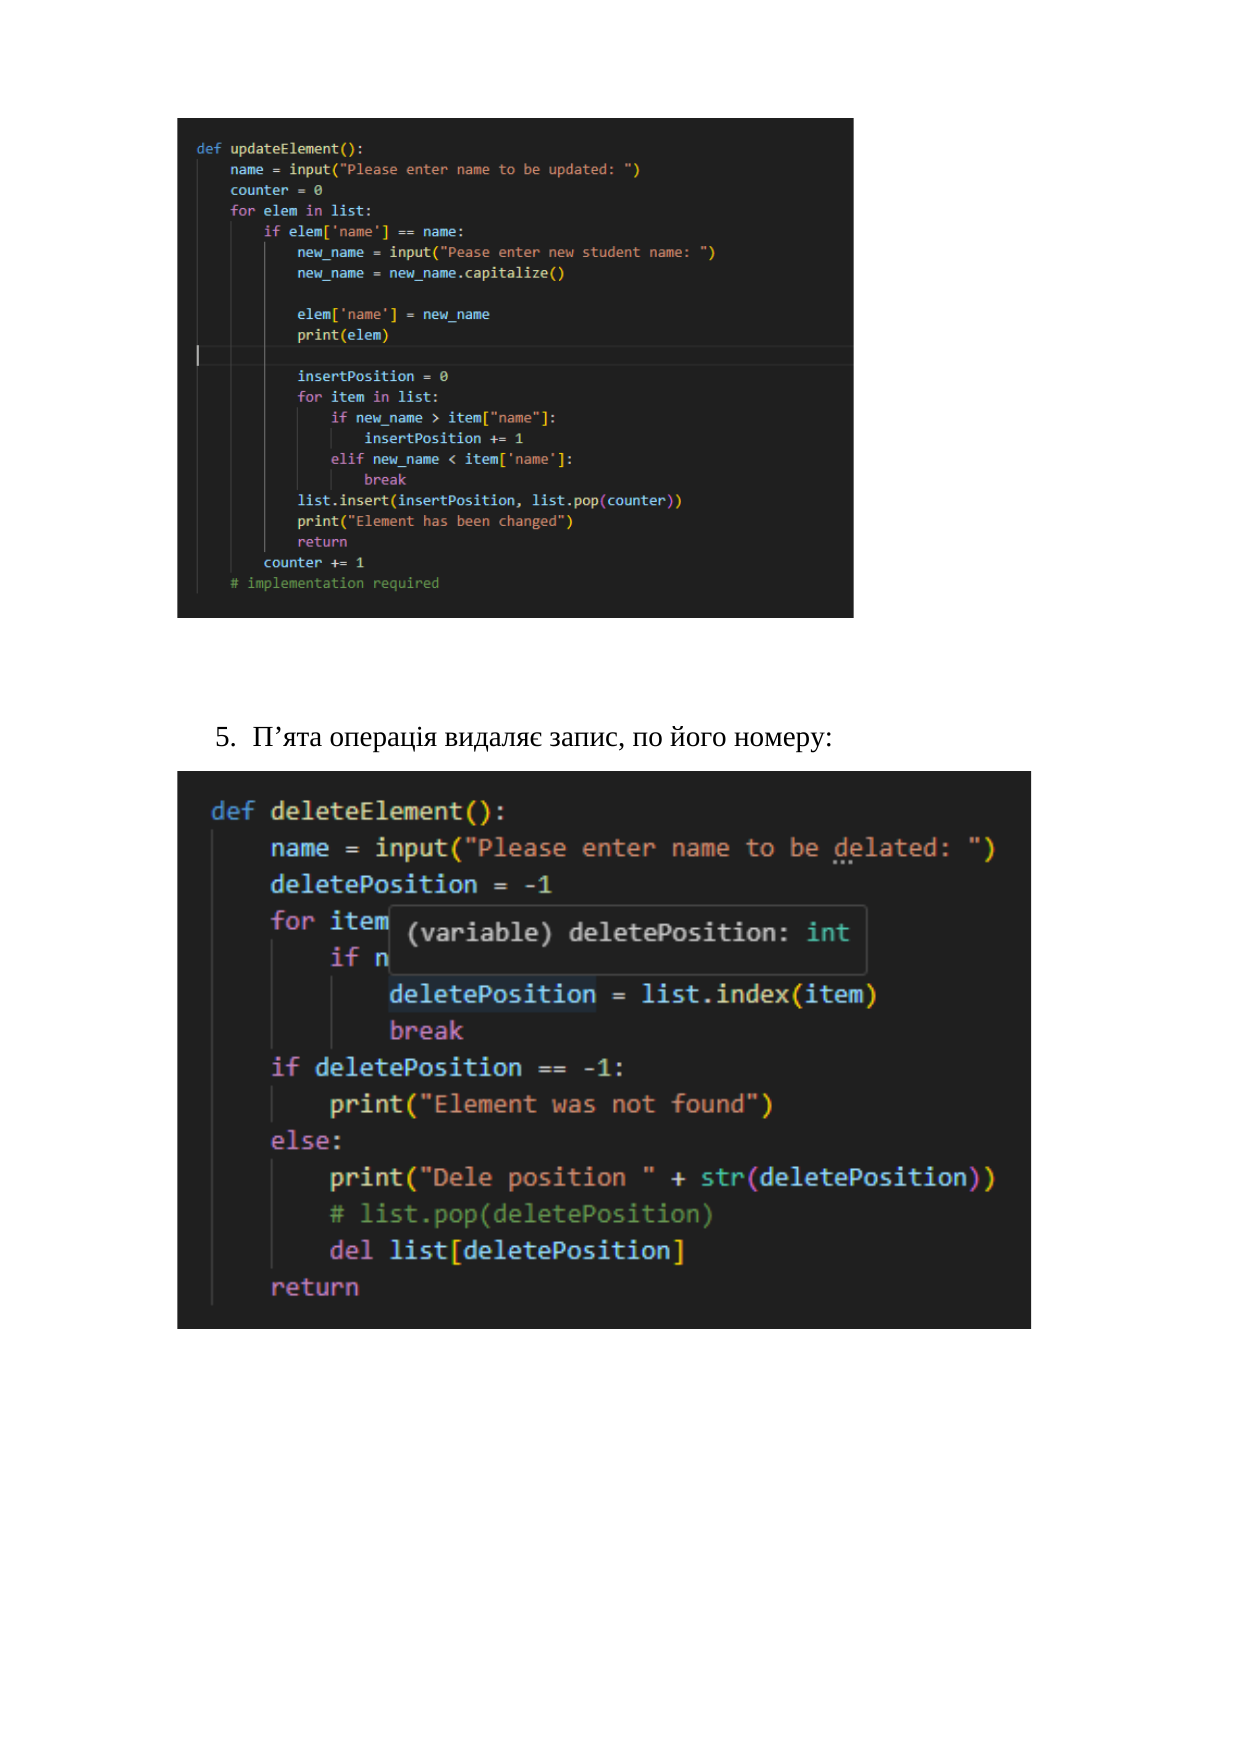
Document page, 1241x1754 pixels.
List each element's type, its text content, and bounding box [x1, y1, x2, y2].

picture [177, 118, 854, 618]
list П’ята операція видаляє запис, по його номеру: [215, 719, 1152, 753]
picture [177, 771, 1032, 1329]
